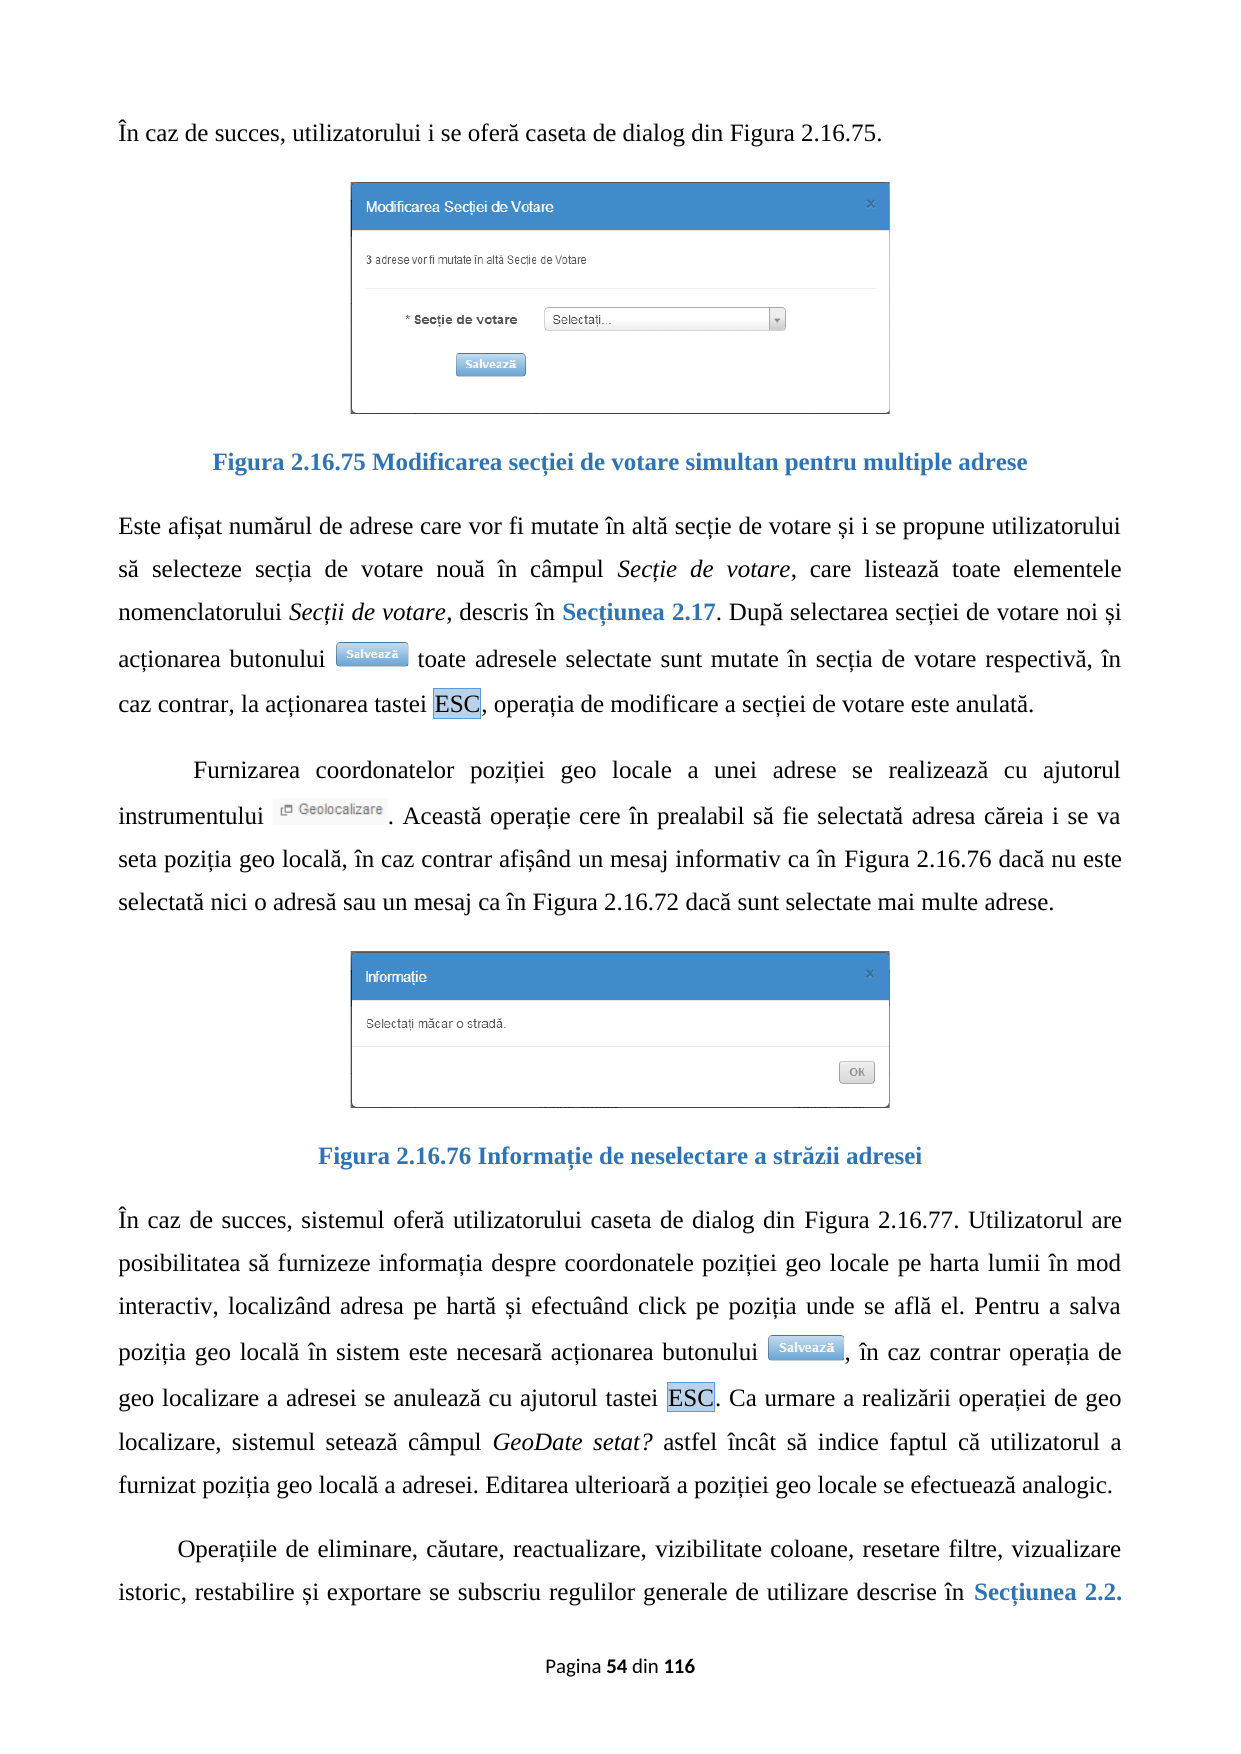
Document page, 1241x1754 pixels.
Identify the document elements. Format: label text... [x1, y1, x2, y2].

picture [767, 1334, 845, 1361]
picture [350, 182, 890, 414]
picture [350, 951, 890, 1108]
picture [334, 640, 409, 667]
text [118, 1534, 1122, 1606]
picture [272, 798, 388, 825]
text Este afișat numărul de adrese care vor fi mutate în altă secție de votare și i se propune utilizatorului să selecteze secția de votare nouă în câmpul Secție de votare, care listează toate elementele nomenclatorului Secții de votare, descris în Secțiunea 2.17. După selectarea secției de votare noi și acționarea butonului toate adresele selectate sunt mutate în secția de votare respectivă, în caz contrar, la acționarea tastei ESC, operația de modificare a secției de votare este anulată. [118, 511, 1122, 719]
